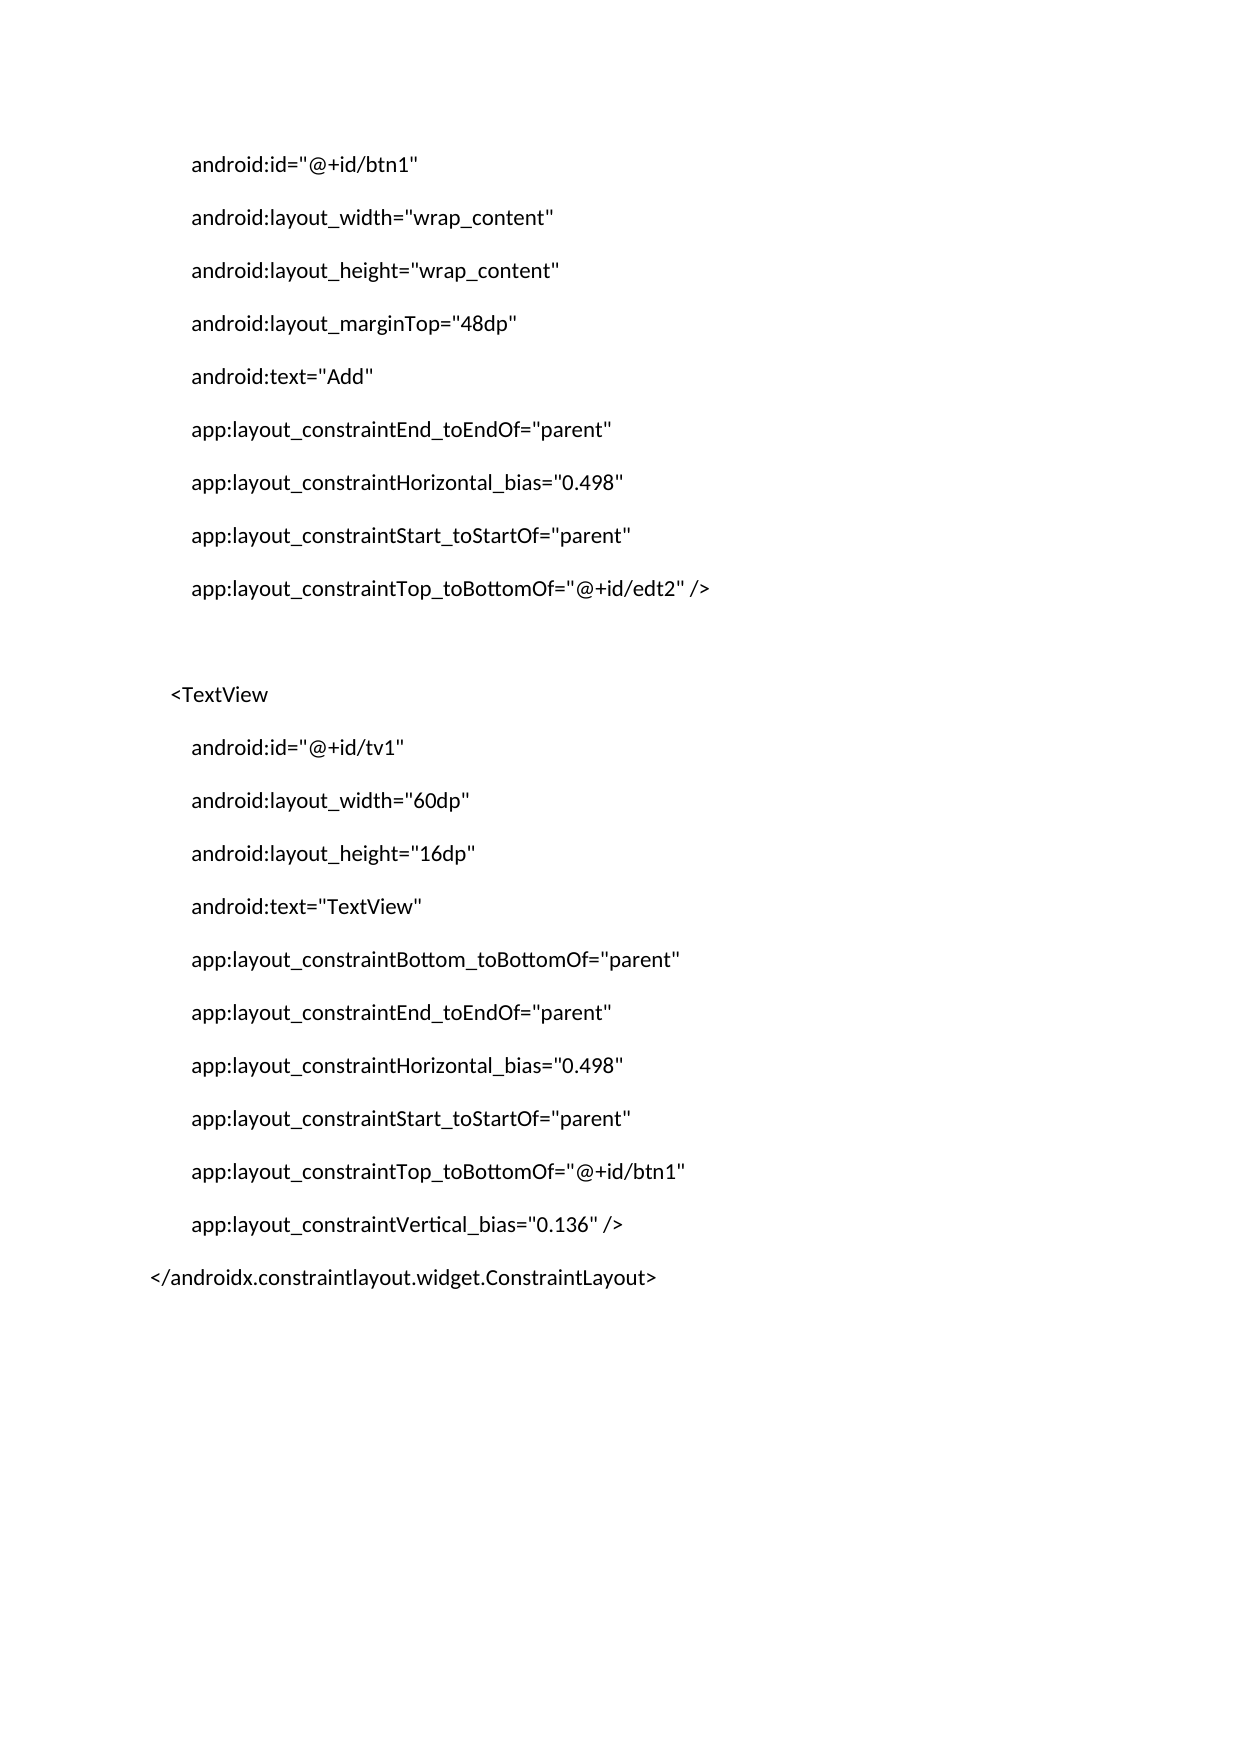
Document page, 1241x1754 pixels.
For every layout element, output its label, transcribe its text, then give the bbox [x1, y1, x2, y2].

text android:text="TextView" [150, 892, 1090, 920]
text android:id="@+id/btn1" [150, 150, 1090, 178]
text android:layout_height="16dp" [150, 839, 1090, 867]
text app:layout_constraintEnd_toEndOf="parent" [150, 998, 1090, 1026]
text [150, 415, 1090, 443]
text android:text="Add" [150, 362, 1090, 390]
text app:layout_constraintTop_toBottomOf="@+id/btn1" [150, 1157, 1090, 1185]
text android:layout_marginTop="48dp" [150, 309, 1090, 337]
text app:layout_constraintTop_toBottomOf="@+id/edt2" /> [150, 574, 1090, 602]
text app:layout_constraintBottom_toBottomOf="parent" [150, 945, 1090, 973]
text app:layout_constraintVertical_bias="0.136" /> [150, 1210, 1090, 1238]
text app:layout_constraintHorizontal_bias="0.498" [150, 1051, 1090, 1079]
text app:layout_constraintHorizontal_bias="0.498" [150, 468, 1090, 496]
text android:layout_height="wrap_content" [150, 256, 1090, 284]
text android:layout_width="wrap_content" [150, 203, 1090, 231]
text </androidx.constraintlayout.widget.ConstraintLayout> [150, 1263, 1090, 1291]
text android:id="@+id/tv1" [150, 733, 1090, 761]
text app:layout_constraintStart_toStartOf="parent" [150, 521, 1090, 549]
text app:layout_constraintStart_toStartOf="parent" [150, 1104, 1090, 1132]
text android:layout_width="60dp" [150, 786, 1090, 814]
text <TextView [150, 680, 1090, 708]
